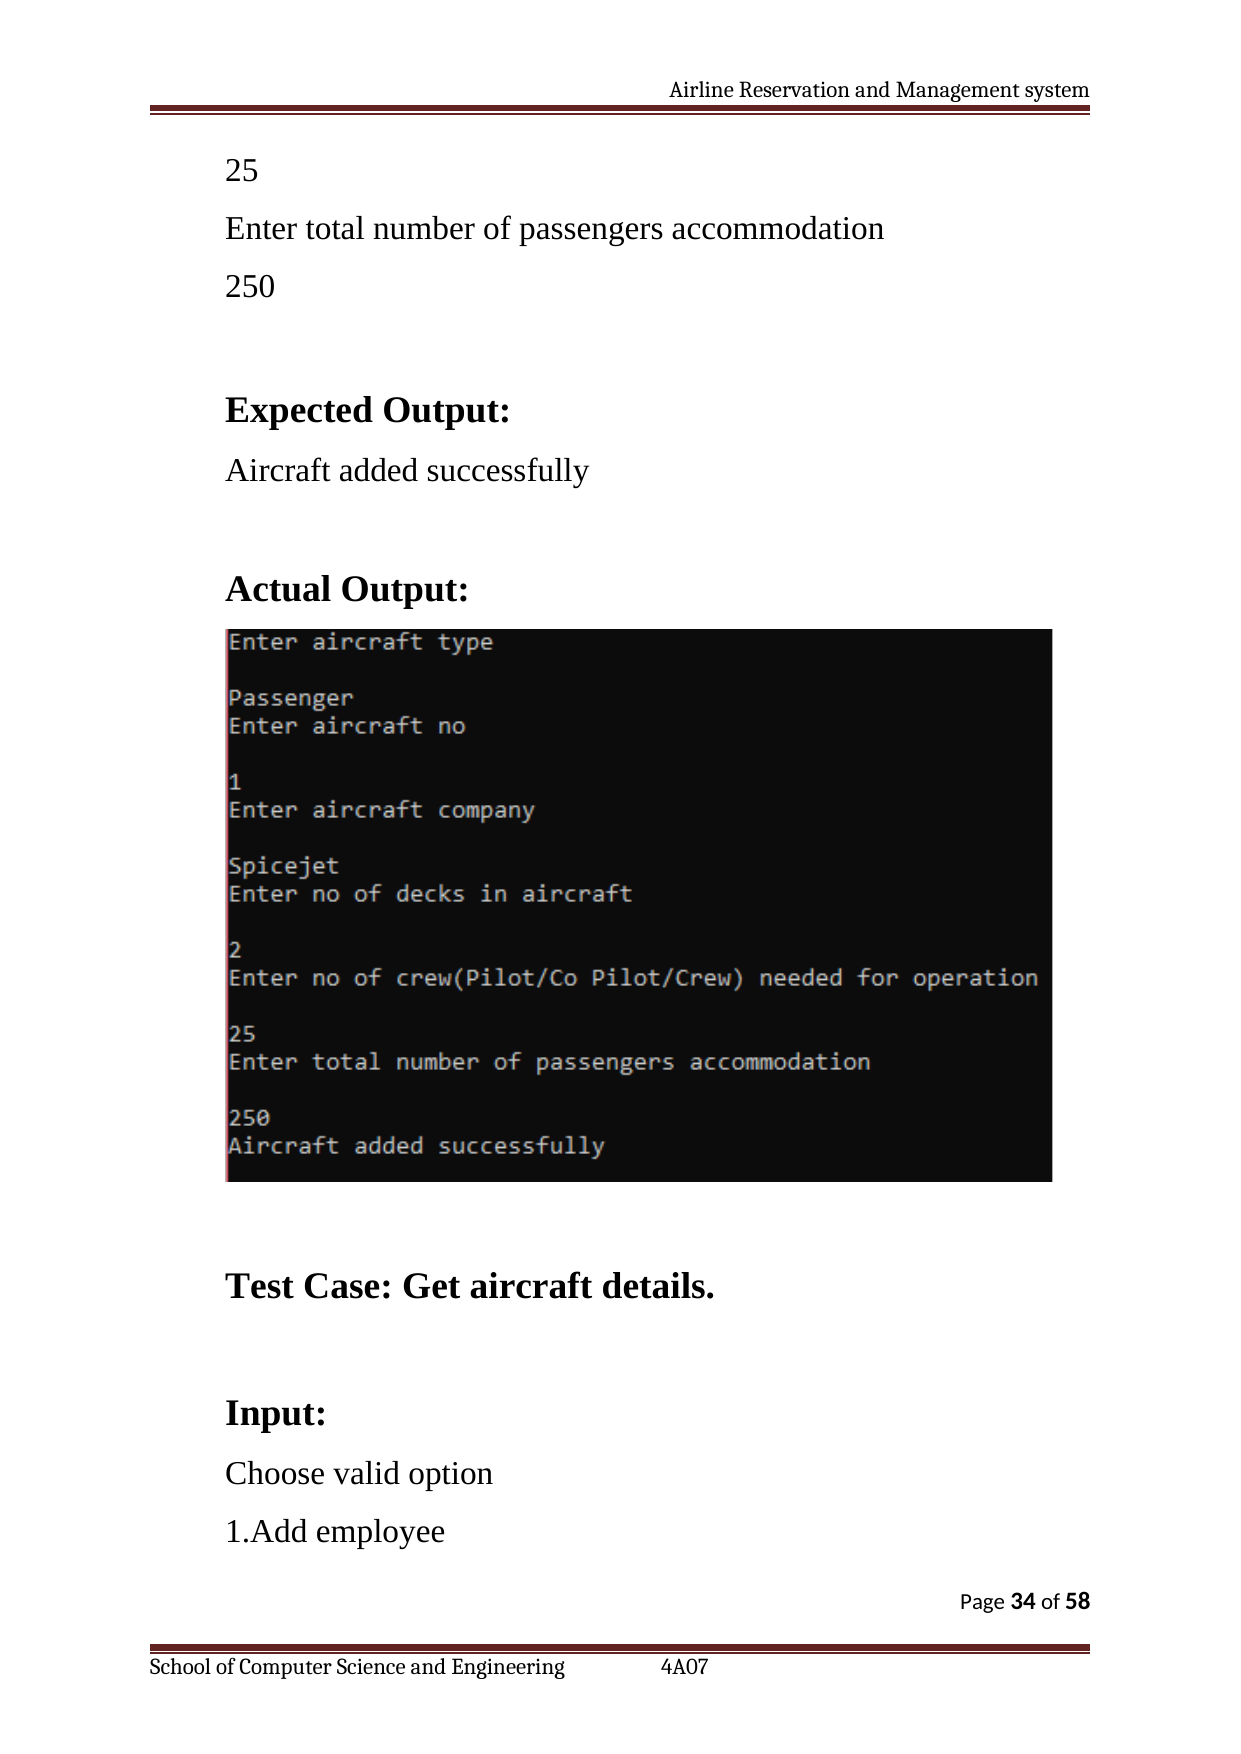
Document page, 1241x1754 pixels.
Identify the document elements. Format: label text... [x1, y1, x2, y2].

text Actual Output: [225, 567, 1090, 610]
text 1.Add employee [225, 1511, 1090, 1549]
text Aircraft added successfully [225, 451, 1090, 489]
text Input: [225, 1390, 1090, 1433]
text Test Case: Get aircraft details. [225, 1263, 1090, 1307]
text 250 [225, 266, 1090, 304]
text Enter total number of passengers accommodation [225, 208, 1090, 246]
text 25 [225, 150, 1090, 188]
text Expected Output: [225, 387, 1090, 430]
text Choose valid option [225, 1453, 1090, 1491]
picture [225, 629, 1053, 1182]
